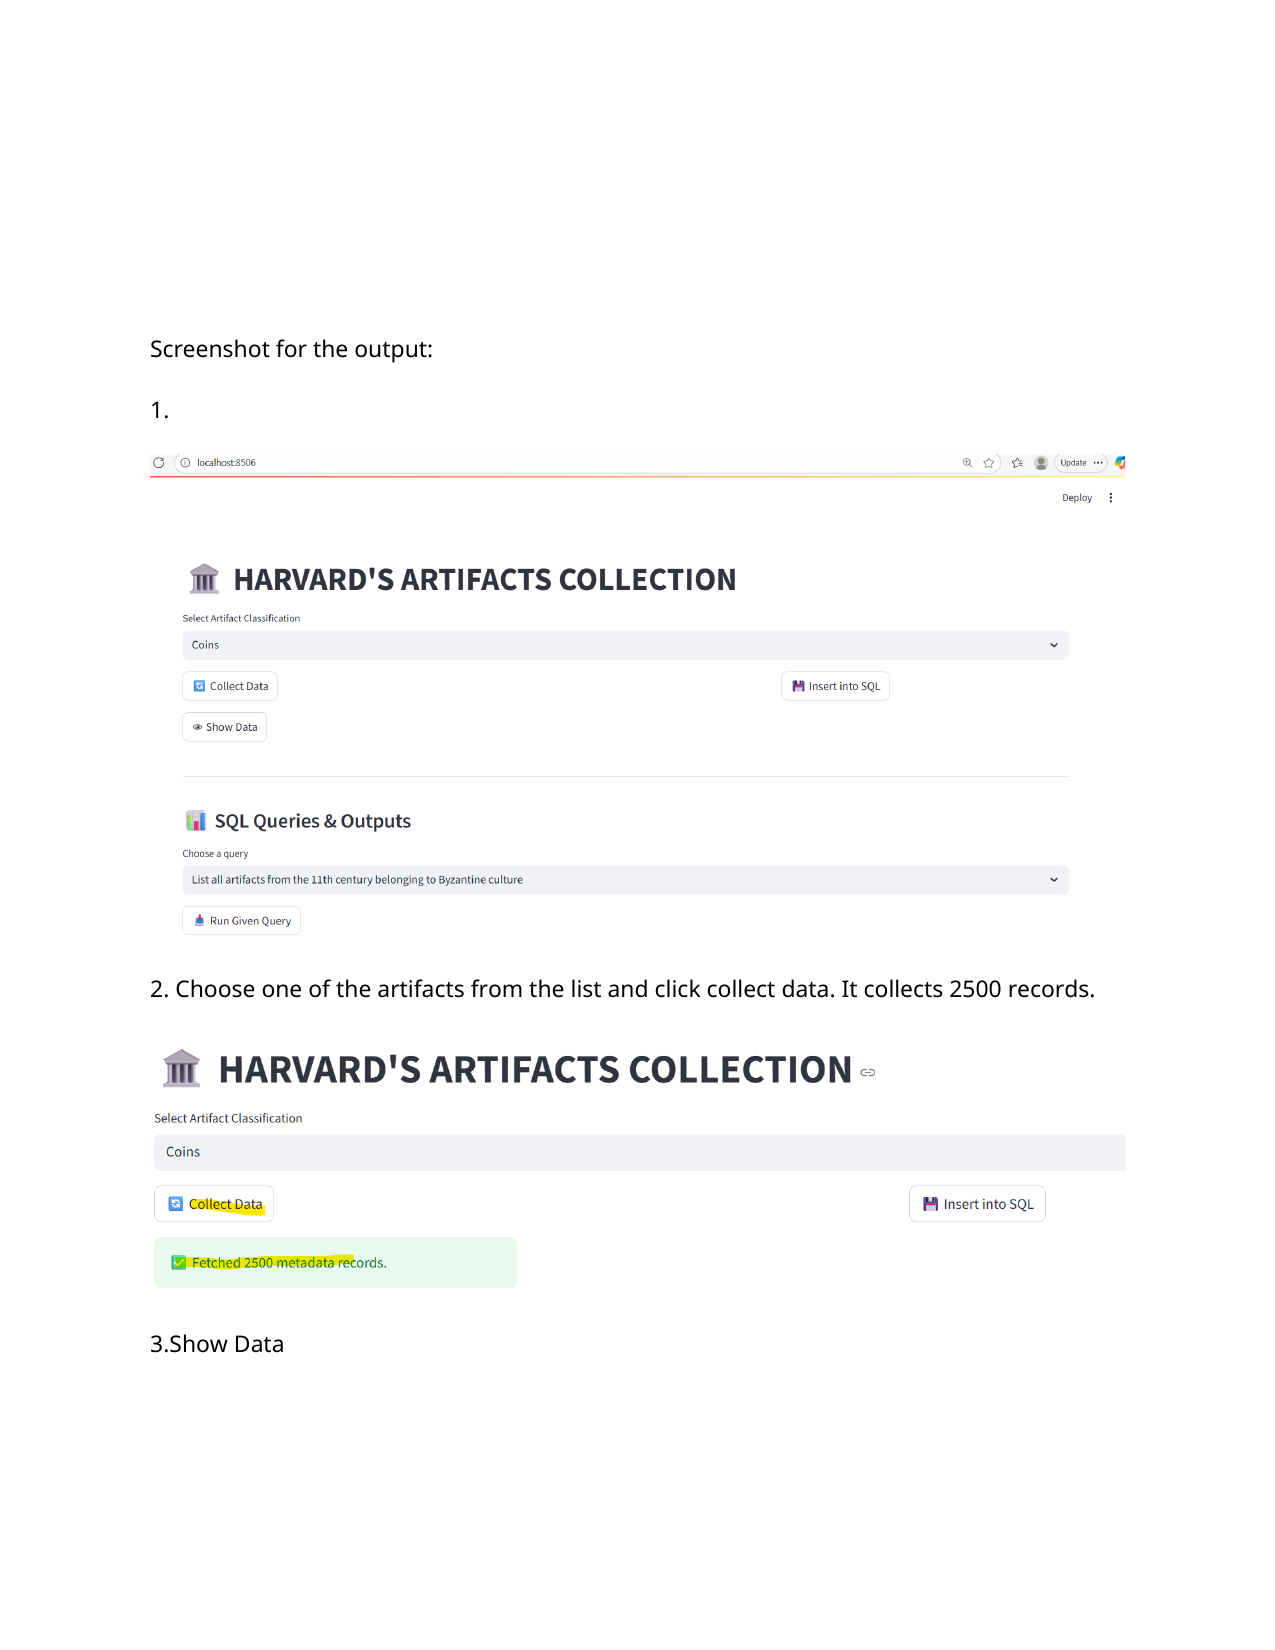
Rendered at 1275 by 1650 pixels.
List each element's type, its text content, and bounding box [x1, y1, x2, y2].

text 1. [150, 394, 1125, 425]
picture [150, 1034, 1125, 1300]
text 3.Show Data [150, 1328, 1125, 1360]
text Screenshot for the output: [150, 333, 1125, 364]
text 2. Choose one of the artifacts from the list and click collect data. It collects 2500 records. [150, 973, 1125, 1005]
picture [150, 454, 1125, 945]
